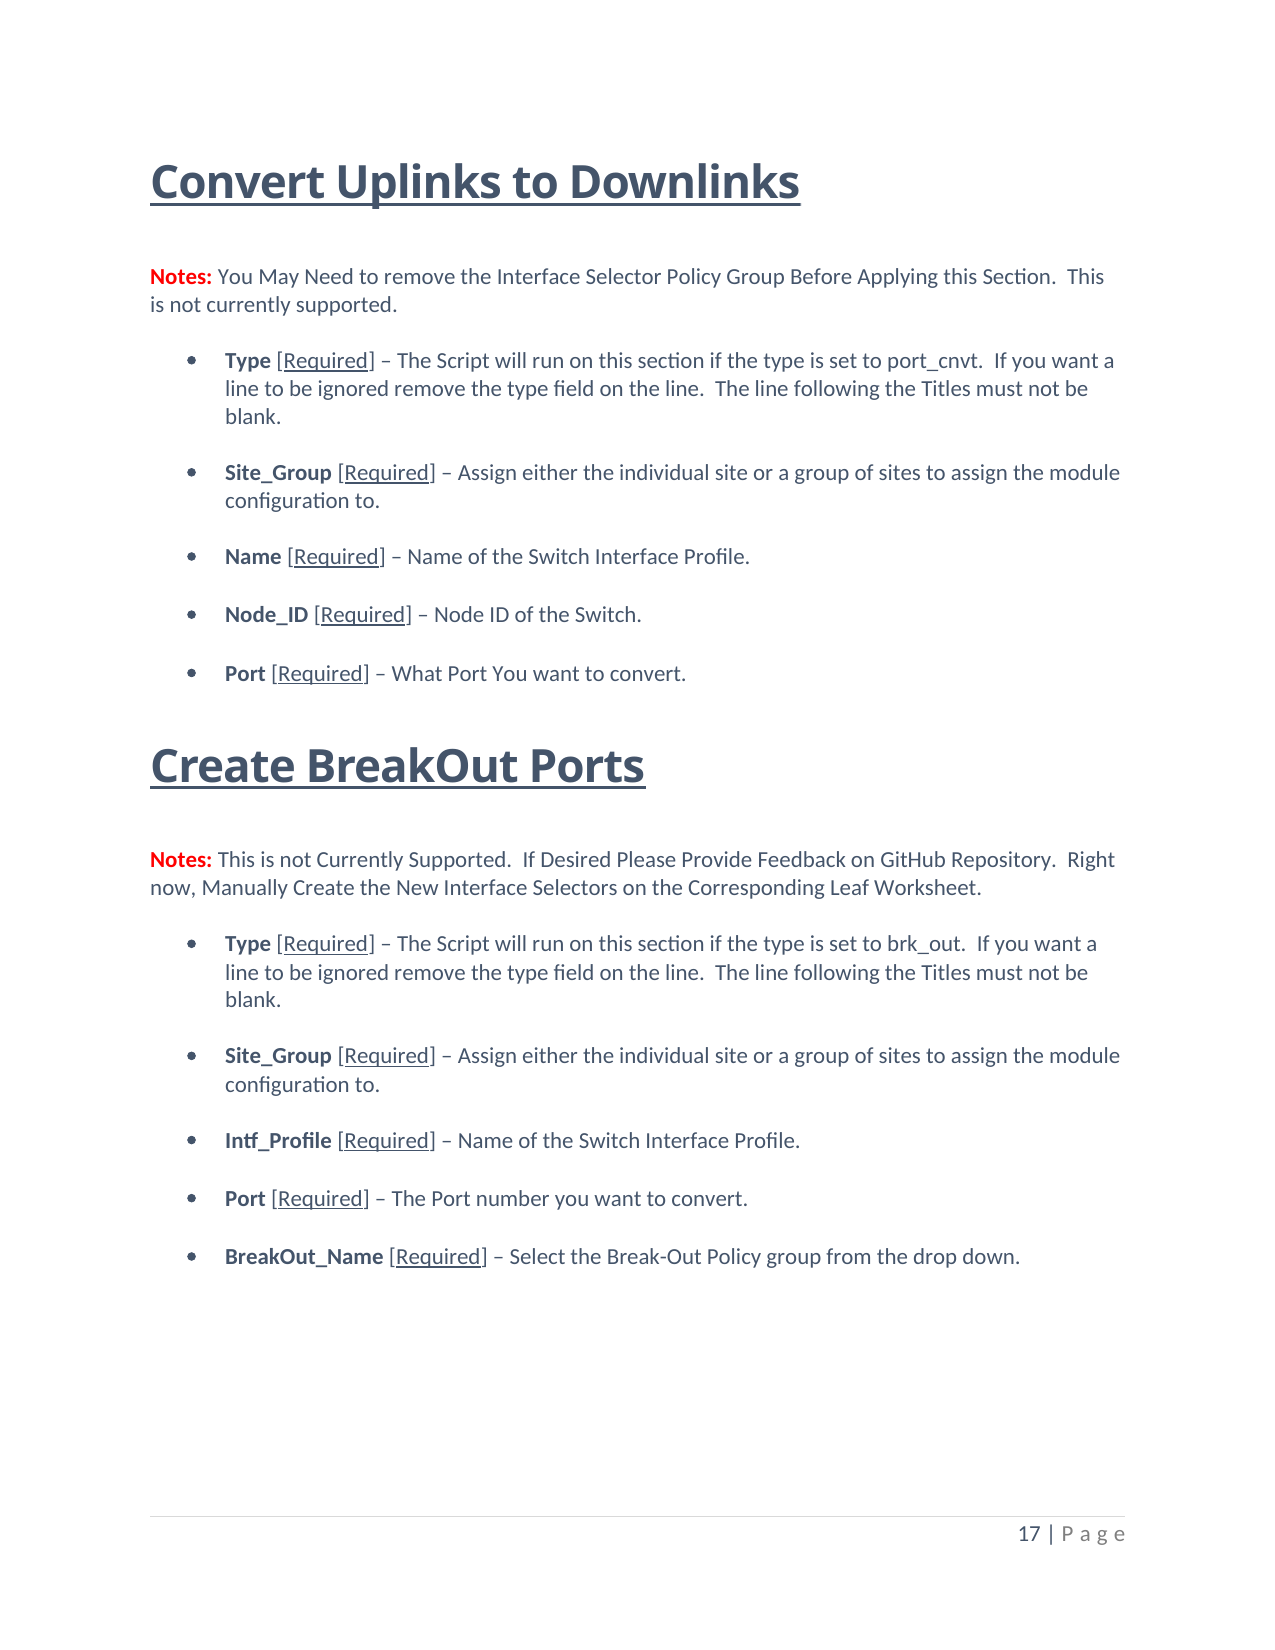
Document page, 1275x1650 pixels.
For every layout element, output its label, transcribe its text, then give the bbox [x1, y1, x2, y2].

text Notes: This is not Currently Supported. If Desired Please Provide Feedback on GitHub Repository. Right now, Manually Create the New Interface Selectors on the Corresponding Leaf Worksheet. [150, 846, 1125, 929]
list Node_ID [Required] – Node ID of the Switch. [187, 600, 1125, 628]
subtitle Convert Uplinks to Downlinks [150, 150, 1125, 212]
text Notes: You May Need to remove the Interface Selector Policy Group Before Applying this Section. This is not currently supported. [150, 262, 1125, 346]
list BreakOut_Name [Required] – Select the Break-Out Policy group from the drop down. [187, 1242, 1125, 1270]
list Site_Group [Required] – Assign either the individual site or a group of sites to assign the module configuration to. [187, 458, 1125, 514]
list Intf_Profile [Required] – Name of the Switch Interface Profile. [187, 1126, 1125, 1154]
list Name [Required] – Name of the Switch Interface Profile. [187, 542, 1125, 570]
list Site_Group [Required] – Assign either the individual site or a group of sites to assign the module configuration to. [187, 1042, 1125, 1098]
list Type [Required] – The Script will run on this section if the type is set to port_cnvt. If you want a line to be ignored remove the type field on the line. The line following the Titles must not be blank. [187, 346, 1125, 430]
subtitle Create BreakOut Ports [150, 733, 1125, 796]
list Port [Required] – What Port You want to convert. [187, 659, 1125, 687]
list Type [Required] – The Script will run on this section if the type is set to brk_out. If you want a line to be ignored remove the type field on the line. The line following the Titles must not be blank. [187, 929, 1125, 1014]
list Port [Required] – The Port number you want to convert. [187, 1184, 1125, 1212]
